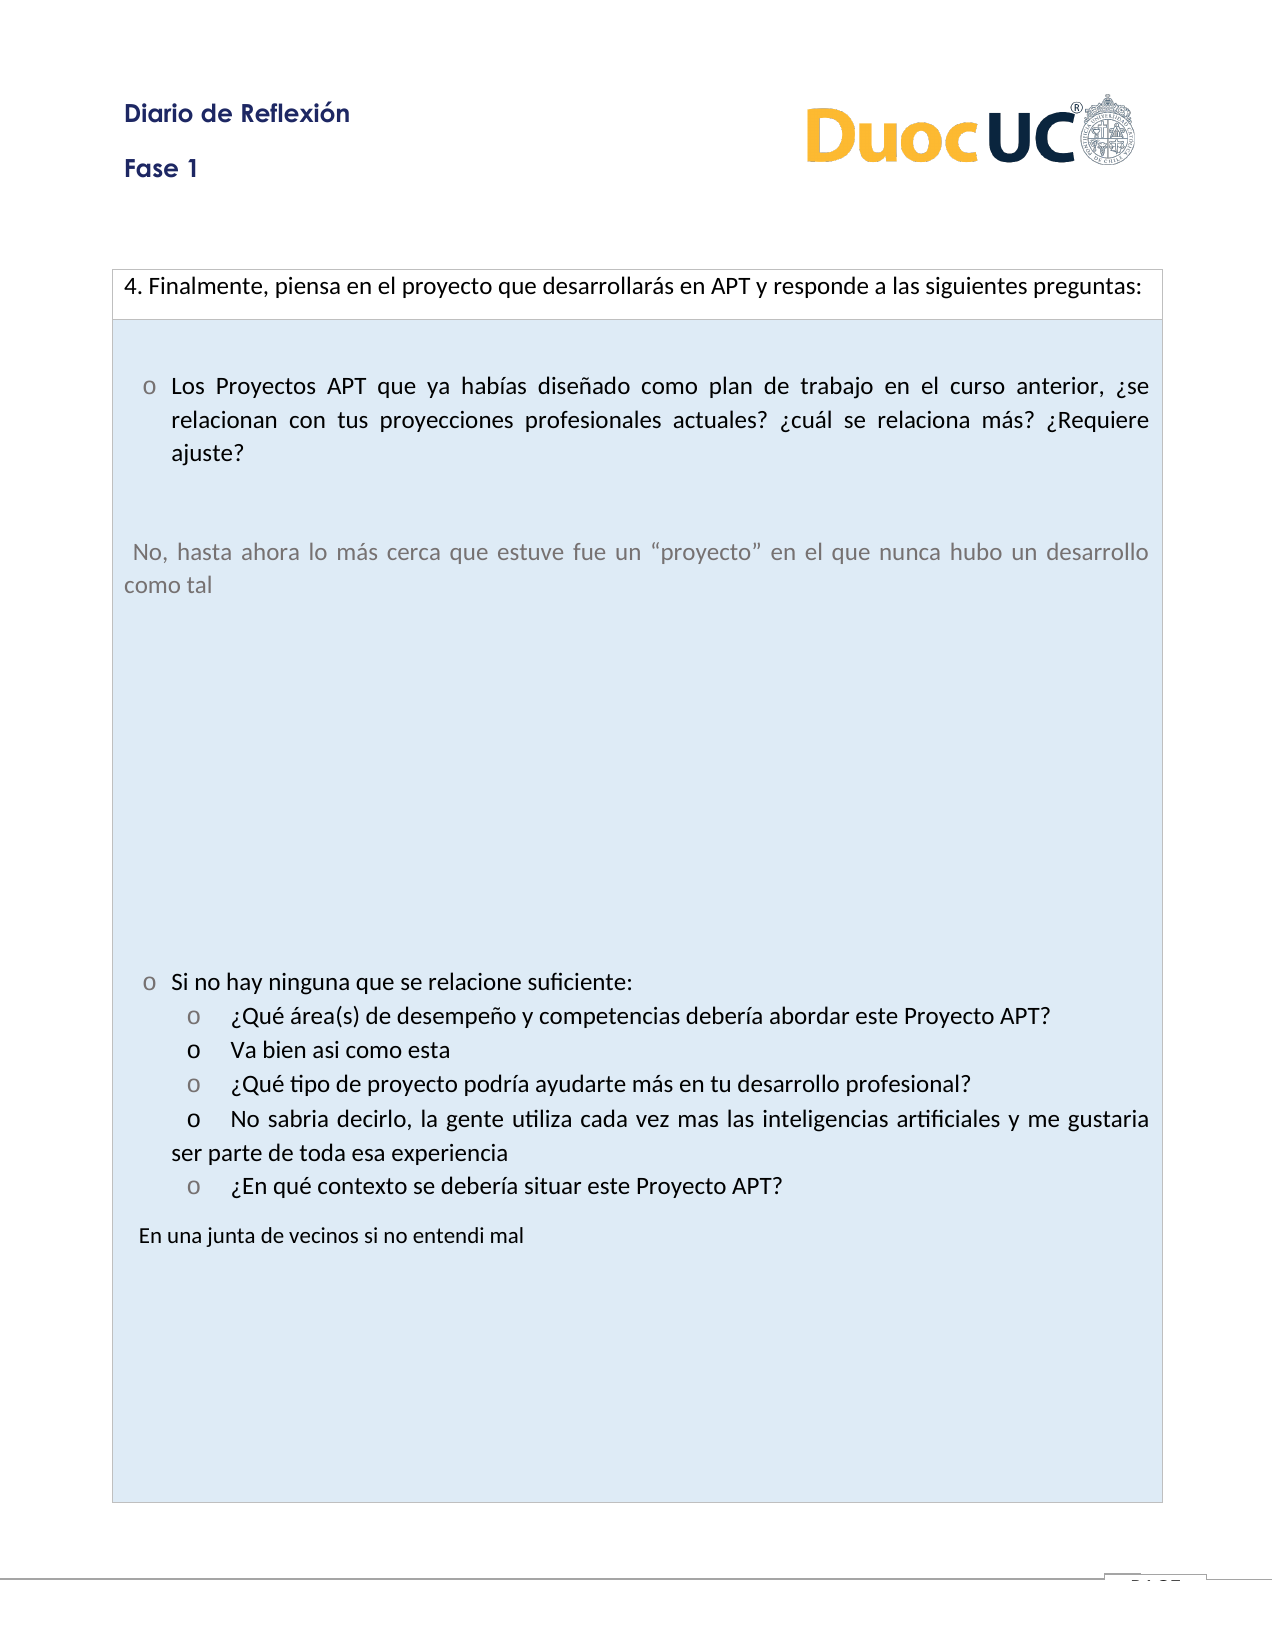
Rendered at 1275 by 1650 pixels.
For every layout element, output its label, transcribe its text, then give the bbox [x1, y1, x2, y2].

picture [807, 94, 1135, 165]
table_header 4. Finalmente, piensa en el proyecto que desarrollarás en APT y responde a las siguientes preguntas: [113, 270, 1162, 319]
